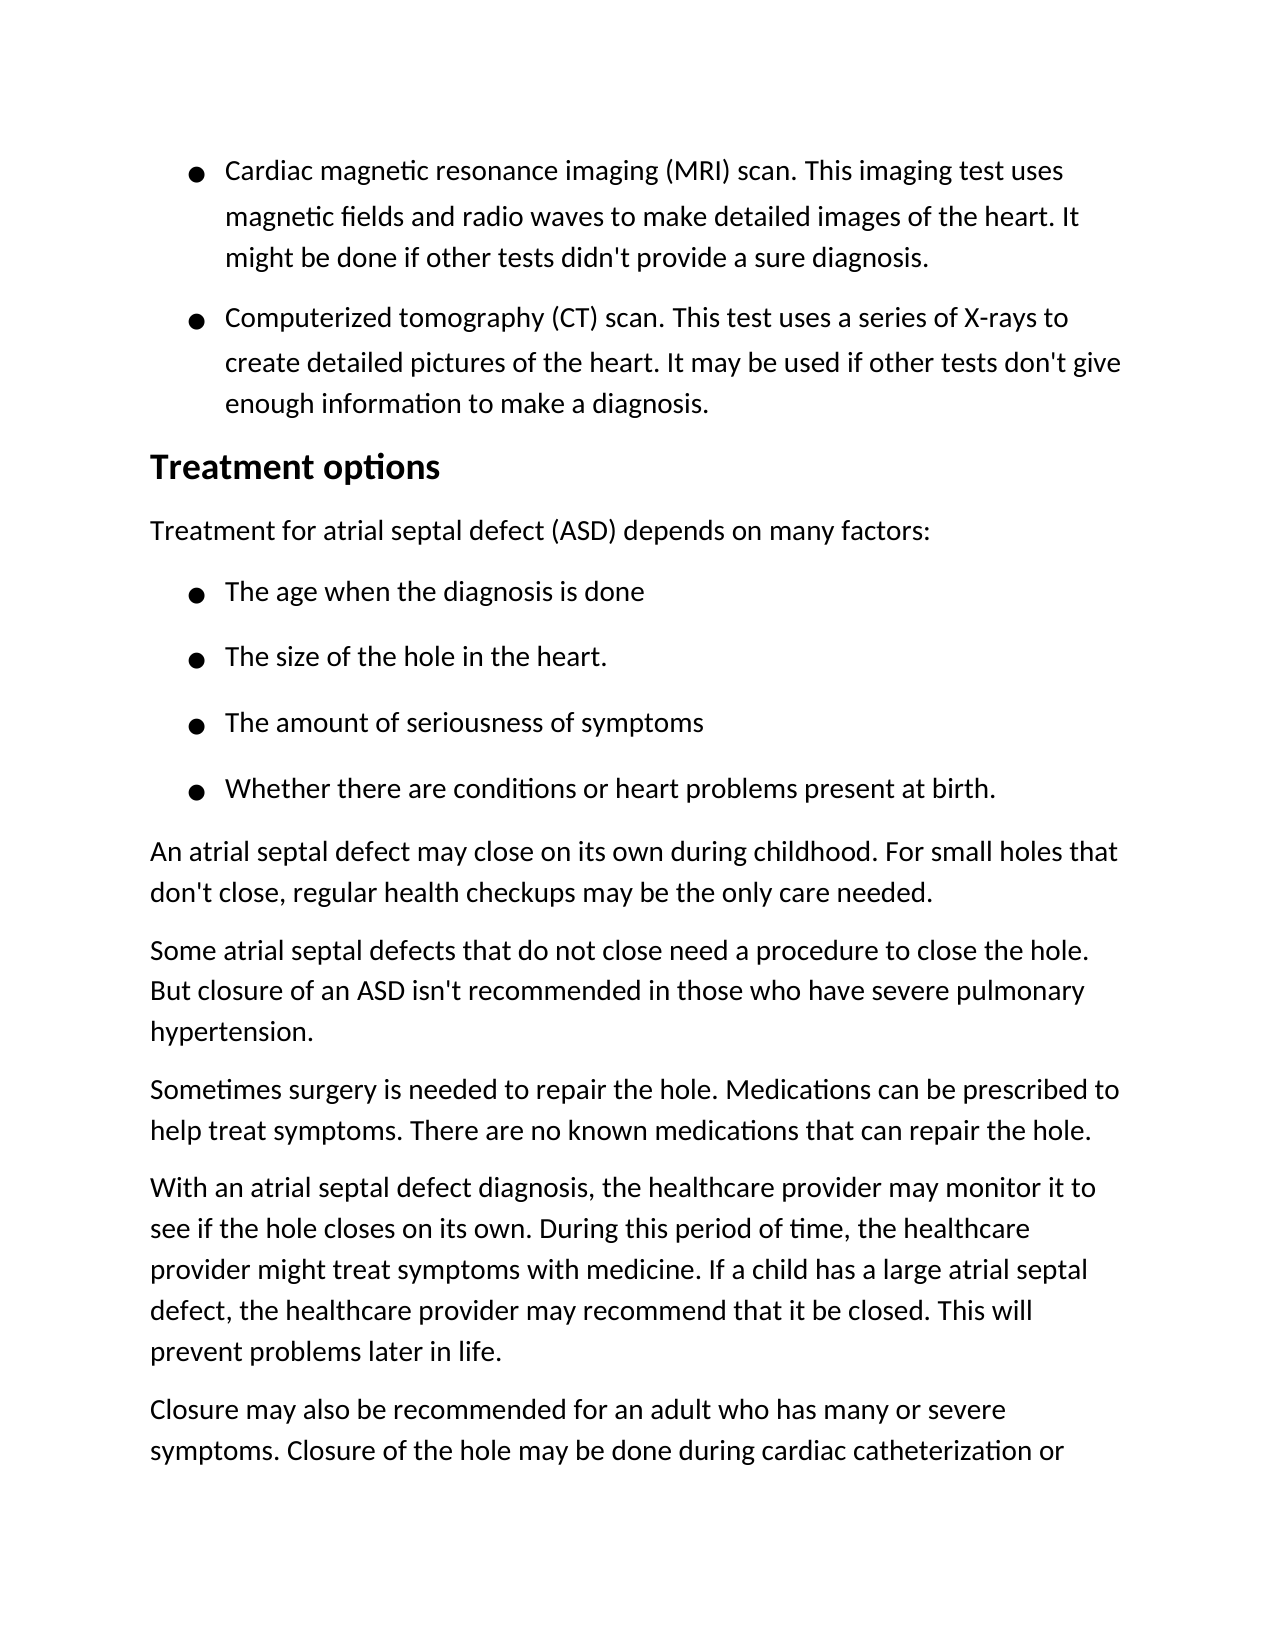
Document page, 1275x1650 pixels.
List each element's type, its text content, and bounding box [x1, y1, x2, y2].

text Treatment for atrial septal defect (ASD) depends on many factors: [150, 512, 1125, 548]
text Some atrial septal defects that do not close need a procedure to close the hole. But closure of an ASD isn't recommended in those who have severe pulmonary hypertension. [150, 932, 1125, 1049]
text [150, 1391, 1125, 1467]
list The age when the diagnosis is done [187, 570, 1125, 613]
text Treatment options [150, 443, 1125, 489]
text An atrial septal defect may close on its own during childhood. For small holes that don't close, regular health checkups may be the only care needed. [150, 833, 1125, 909]
text With an atrial septal defect diagnosis, the healthcare provider may monitor it to see if the hole closes on its own. During this period of time, the healthcare provider might treat symptoms with medicine. If a child has a large atrial septal defect, the healthcare provider may recommend that it be closed. This will prevent problems later in life. [150, 1169, 1125, 1369]
text Sometimes surgery is needed to repair the hole. Medications can be prescribed to help treat symptoms. There are no known medications that can repair the hole. [150, 1071, 1125, 1148]
list The amount of seriousness of symptoms [187, 702, 1125, 744]
list Cardiac magnetic resonance imaging (MRI) scan. This imaging test uses magnetic fields and radio waves to make detailed images of the heart. It might be done if other tests didn't provide a sure diagnosis. [187, 150, 1125, 274]
list The size of the hole in the heart. [187, 636, 1125, 678]
list Computerized tomography (CT) scan. This test uses a series of X-rays to create detailed pictures of the heart. It may be used if other tests don't give enough information to make a diagnosis. [187, 297, 1125, 421]
list Whether there are conditions or heart problems present at birth. [187, 767, 1125, 810]
